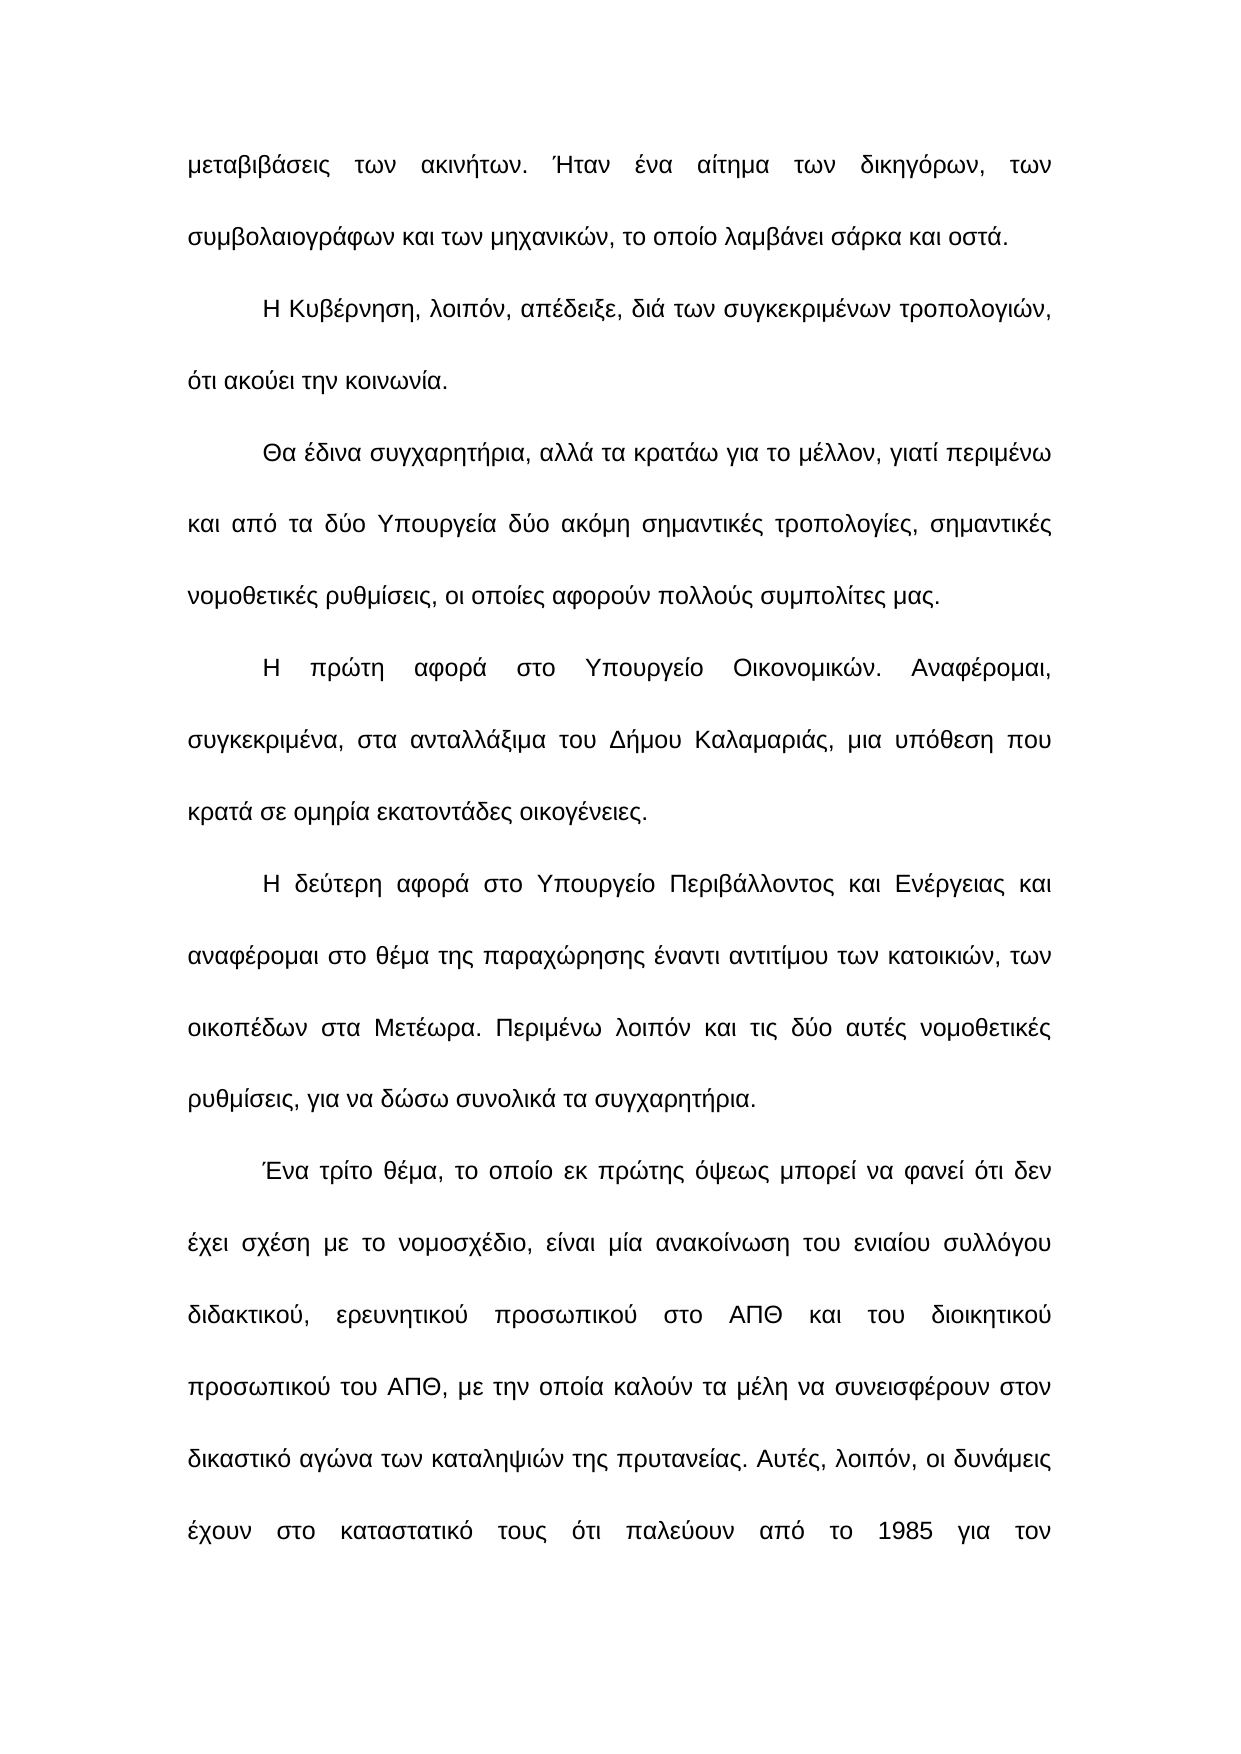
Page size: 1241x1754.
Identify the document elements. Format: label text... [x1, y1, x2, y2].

text Η δεύτερη αφορά στο Υπουργείο Περιβάλλοντος και Ενέργειας και αναφέρομαι στο θέμα της παραχώρησης έναντι αντιτίμου των κατοικιών, των οικοπέδων στα Μετέωρα. Περιμένω λοιπόν και τις δύο αυτές νομοθετικές ρυθμίσεις, για να δώσω συνολικά τα συγχαρητήρια. [187, 869, 1053, 1113]
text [187, 150, 1053, 251]
text Η πρώτη αφορά στο Υπουργείο Οικονομικών. Αναφέρομαι, συγκεκριμένα, στα ανταλλάξιμα του Δήμου Καλαμαριάς, μια υπόθεση που κρατά σε ομηρία εκατοντάδες οικογένειες. [187, 653, 1053, 826]
text Θα έδινα συγχαρητήρια, αλλά τα κρατάω για το μέλλον, γιατί περιμένω και από τα δύο Υπουργεία δύο ακόμη σημαντικές τροπολογίες, σημαντικές νομοθετικές ρυθμίσεις, οι οποίες αφορούν πολλούς συμπολίτες μας. [187, 437, 1053, 610]
text Η Κυβέρνηση, λοιπόν, απέδειξε, διά των συγκεκριμένων τροπολογιών, ότι ακούει την κοινωνία. [187, 294, 1053, 394]
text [187, 1156, 1053, 1544]
